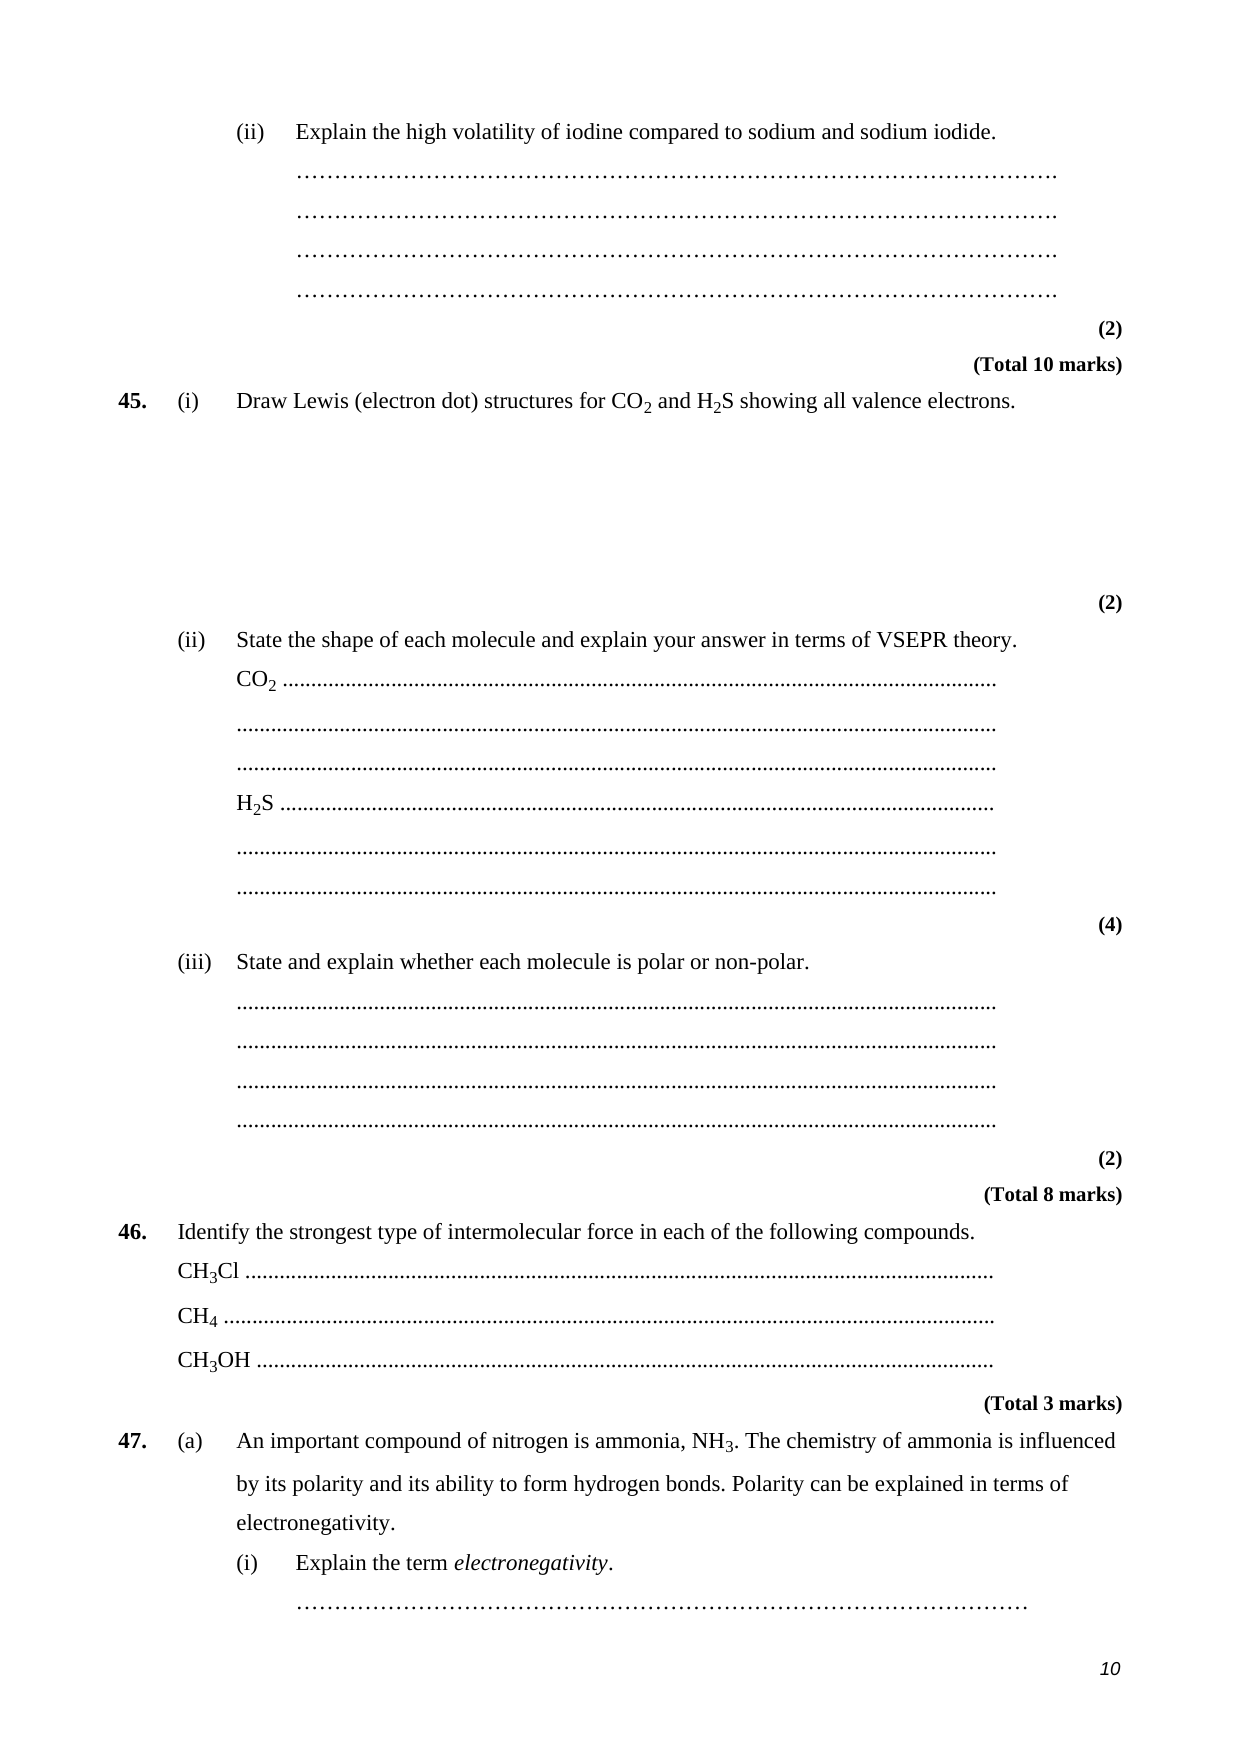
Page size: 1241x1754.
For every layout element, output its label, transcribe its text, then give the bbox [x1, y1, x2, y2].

text 47. (a) An important compound of nitrogen is ammonia, NH3. The chemistry of ammonia is influenced by its polarity and its ability to form hydrogen bonds. Polarity can be explained in terms of electronegativity. [118, 1427, 1122, 1536]
text CH3Cl ................................................................................................................................... [177, 1257, 1122, 1287]
text ..................................................................................................................................... [236, 873, 1122, 899]
text ………………………………………………………………………………………. [236, 276, 1122, 302]
text (Total 3 marks) [118, 1391, 1122, 1415]
text ..................................................................................................................................... [236, 710, 1122, 736]
text ………………………………………………………………………………………. [236, 237, 1122, 263]
text (ii) State the shape of each molecule and explain your answer in terms of VSEPR theory. [177, 626, 1122, 652]
text (2) [118, 1146, 1122, 1170]
text (Total 10 marks) [118, 352, 1122, 376]
text 45. (i) Draw Lewis (electron dot) structures for CO2 and H2S showing all valence electrons. [118, 388, 1122, 417]
text (ii) Explain the high volatility of iodine compared to sodium and sodium iodide. [236, 118, 1122, 144]
text ………………………………………………………………………………………. [236, 197, 1122, 223]
text ..................................................................................................................................... [236, 988, 1122, 1014]
text H2S ............................................................................................................................. [236, 789, 1122, 819]
text CO2 ............................................................................................................................. [236, 666, 1122, 695]
text ..................................................................................................................................... [236, 1027, 1122, 1054]
text CH4 ....................................................................................................................................... [177, 1302, 1122, 1332]
text (2) [118, 590, 1122, 614]
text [236, 1588, 1122, 1614]
text ..................................................................................................................................... [236, 1067, 1122, 1093]
text CH3OH ................................................................................................................................. [177, 1346, 1122, 1376]
text ………………………………………………………………………………………. [236, 158, 1122, 184]
text 46. Identify the strongest type of intermolecular force in each of the following compounds. [118, 1218, 1122, 1244]
text ..................................................................................................................................... [236, 833, 1122, 860]
text (iii) State and explain whether each molecule is polar or non-polar. [177, 948, 1122, 975]
text (2) [118, 316, 1122, 339]
text ..................................................................................................................................... [236, 749, 1122, 776]
text (i) Explain the term electronegativity. [236, 1549, 1122, 1575]
text ..................................................................................................................................... [236, 1106, 1122, 1133]
text (Total 8 marks) [118, 1182, 1122, 1206]
text (4) [118, 912, 1122, 936]
